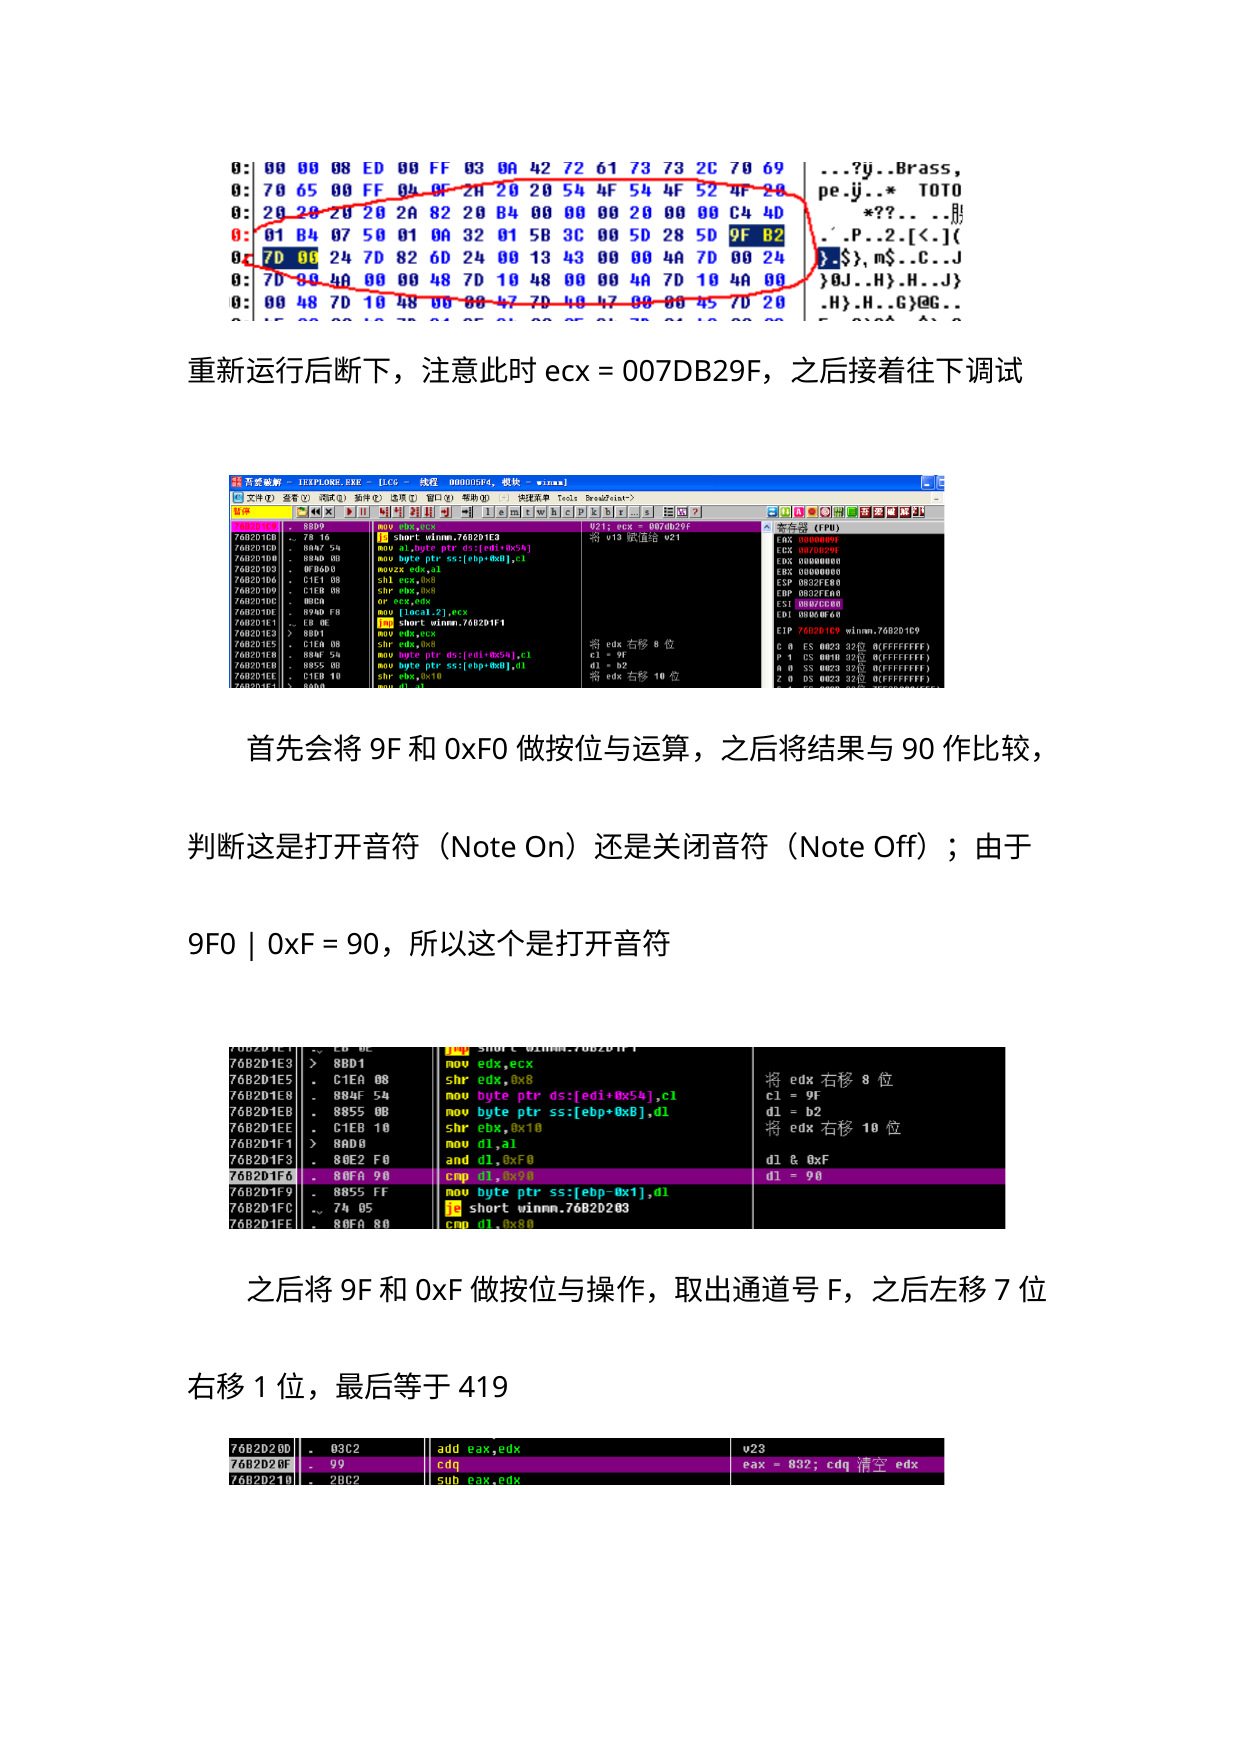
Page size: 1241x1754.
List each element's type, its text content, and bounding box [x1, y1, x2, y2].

text 首先会将 9F 和 0xF0 做按位与运算，之后将结果与 90 作比较，判断这是打开音符（Note On）还是关闭音符（Note Off）；由于 9F0 | 0xF = 90，所以这个是打开音符 [187, 714, 1053, 974]
picture [229, 1047, 1006, 1229]
text 重新运行后断下，注意此时 ecx = 007DB29F，之后接着往下调试 [187, 336, 1053, 401]
text 之后将 9F 和 0xF 做按位与操作，取出通道号 F，之后左移 7 位右移 1 位，最后等于 419 [187, 1255, 1053, 1417]
picture [229, 475, 945, 688]
picture [229, 1438, 945, 1485]
picture [229, 162, 963, 321]
